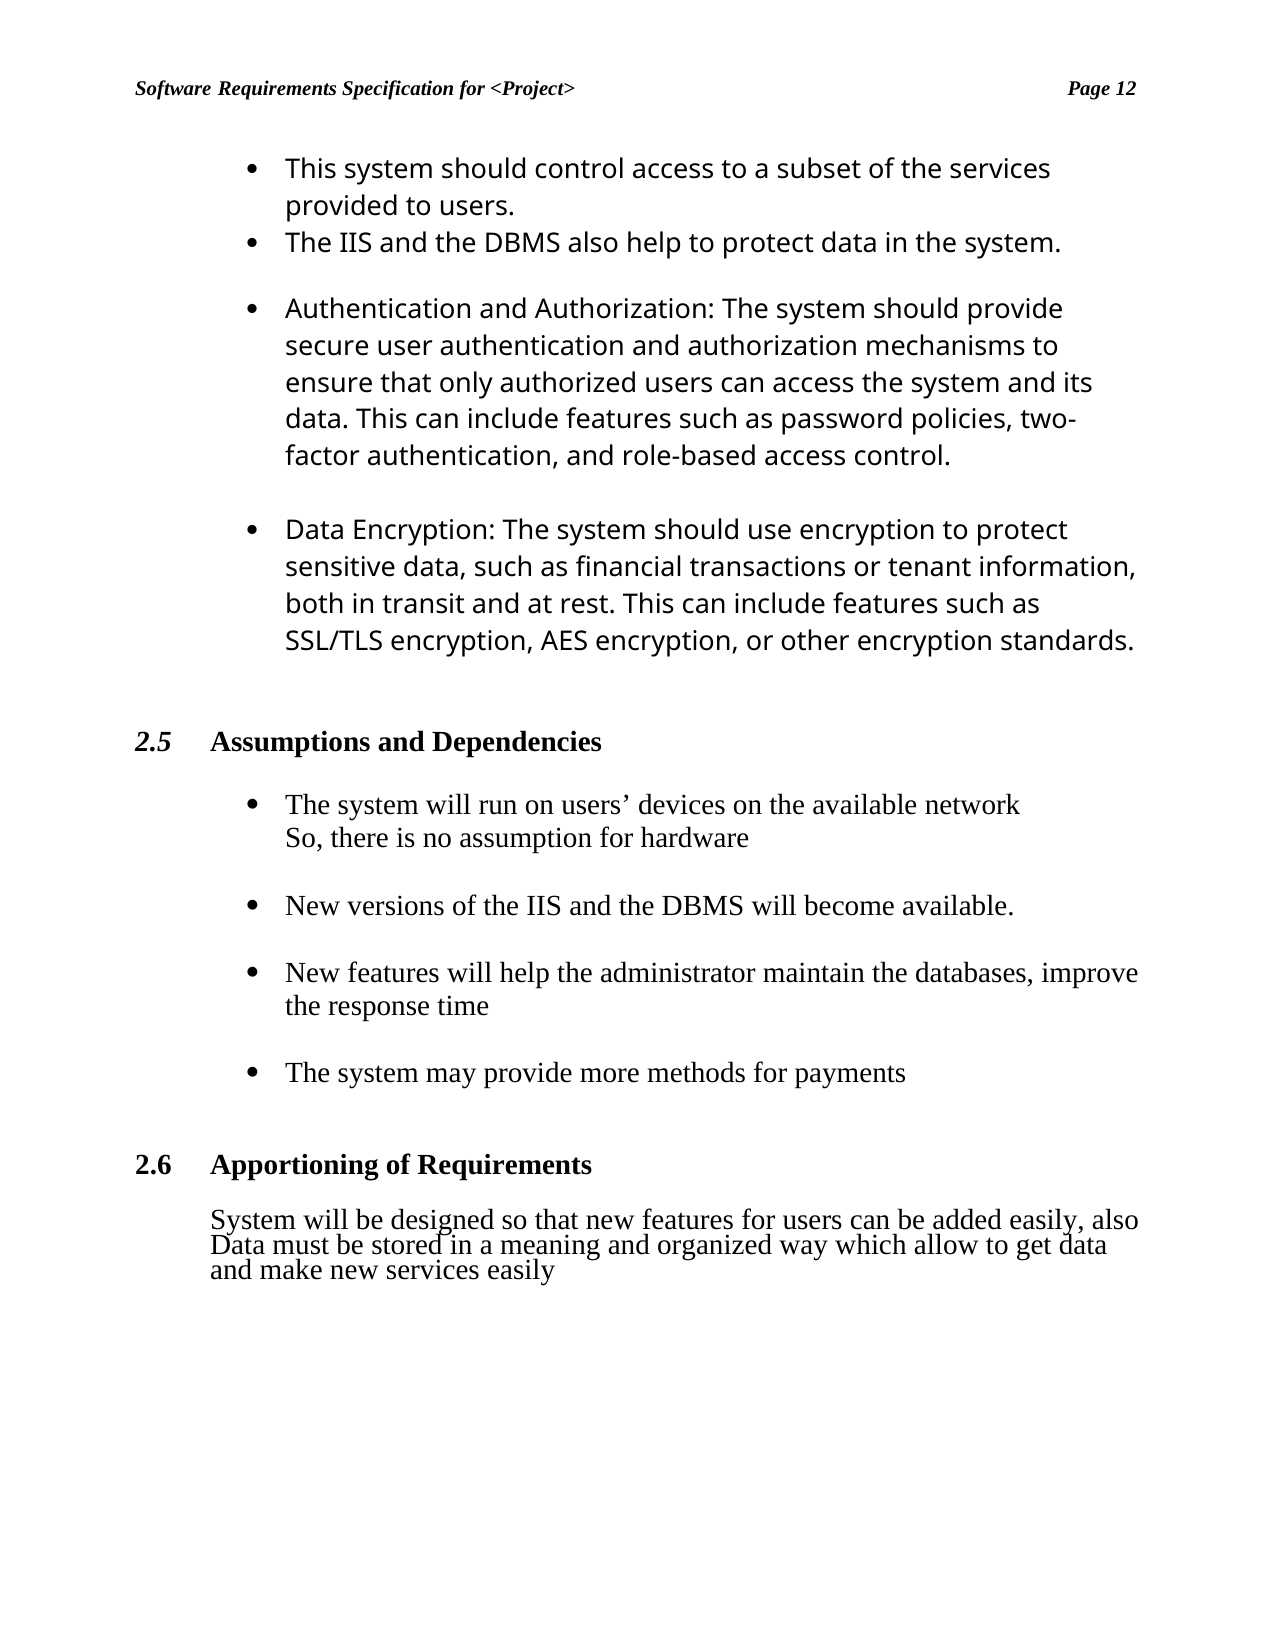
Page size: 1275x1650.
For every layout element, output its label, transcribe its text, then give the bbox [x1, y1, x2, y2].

list New features will help the administrator maintain the databases, improve the response time [247, 955, 1140, 1022]
text System will be designed so that new features for users can be added easily, also [210, 1210, 1140, 1235]
list Authentication and Authorization: The system should provide secure user authentication and authorization mechanisms to ensure that only authorized users can access the system and its data. This can include features such as password policies, two-factor authentication, and role-based access control. [247, 289, 1140, 474]
list The system will run on users’ devices on the available network [247, 787, 1140, 821]
list This system should control access to a subset of the services provided to users. [247, 150, 1140, 224]
list New versions of the IIS and the DBMS will become available. [247, 888, 1140, 921]
list Data Encryption: The system should use encryption to protect sensitive data, such as financial transactions or tenant information, both in transit and at rest. This can include features such as SSL/TLS encryption, AES encryption, or other encryption standards. [247, 511, 1140, 658]
list The system may provide more methods for payments [247, 1056, 1140, 1089]
text Data must be stored in a meaning and organized way which allow to get data and make new services easily [210, 1235, 1140, 1285]
list The IIS and the DBMS also help to protect data in the system. [247, 224, 1140, 261]
subtitle Apportioning of Requirements [135, 1147, 1140, 1181]
list So, there is no assumption for hardware [285, 821, 1140, 854]
subtitle Assumptions and Dependencies [135, 724, 1140, 758]
